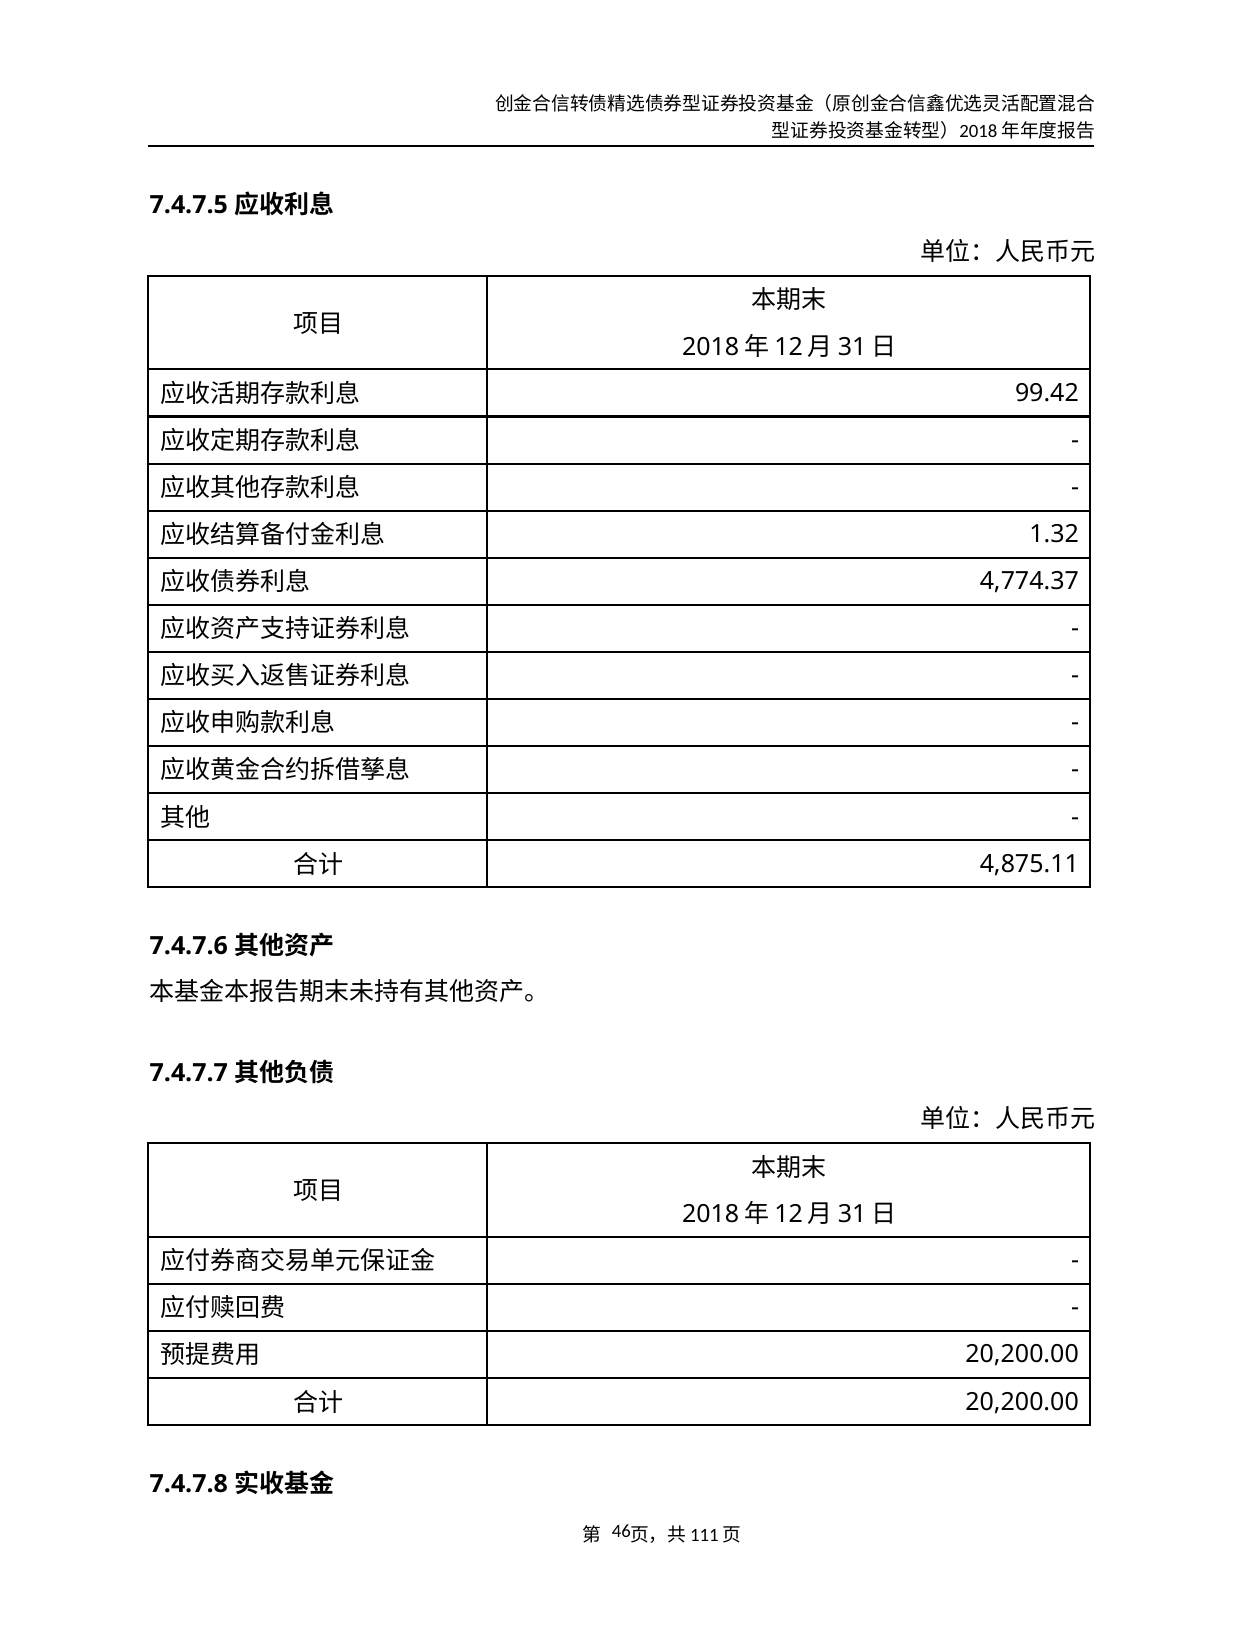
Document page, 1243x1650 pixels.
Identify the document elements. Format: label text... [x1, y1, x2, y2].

table_cell 99.42 [488, 370, 1089, 415]
table_cell 应收黄金合约拆借孳息 [149, 747, 486, 792]
table_cell - [488, 700, 1089, 745]
text 本基金本报告期末未持有其他资产。 [149, 972, 1094, 1008]
table_cell 应收资产支持证券利息 [149, 606, 486, 651]
table_cell 应收定期存款利息 [149, 418, 486, 462]
table_header 本期末 2018年12月31日 [488, 277, 1089, 368]
text 7.4.7.5 应收利息 [149, 185, 1094, 221]
table_cell 合计 [149, 841, 486, 886]
table_cell 1.32 [488, 512, 1089, 557]
table_cell 预提费用 [149, 1332, 486, 1377]
table_header 项目 [149, 1144, 486, 1236]
text 单位：人民币元 [149, 231, 1094, 267]
table_cell 其他 [149, 794, 486, 839]
table_cell 应收买入返售证券利息 [149, 653, 486, 698]
table_cell 应收债券利息 [149, 559, 486, 604]
table_cell 4,774.37 [488, 559, 1089, 604]
table_cell 20,200.00 [488, 1332, 1089, 1377]
table_cell - [488, 747, 1089, 792]
text 单位：人民币元 [149, 1099, 1094, 1135]
table_cell - [488, 794, 1089, 839]
text 7.4.7.6 其他资产 [149, 925, 1094, 962]
table_cell 应收结算备付金利息 [149, 512, 486, 557]
table_cell 应付券商交易单元保证金 [149, 1238, 486, 1283]
table_cell - [488, 606, 1089, 651]
table_cell 应付赎回费 [149, 1285, 486, 1330]
table_cell 4,875.11 [488, 841, 1089, 886]
table_cell - [488, 653, 1089, 698]
table_cell 应收申购款利息 [149, 700, 486, 745]
text 7.4.7.8 实收基金 [149, 1463, 1094, 1499]
table_cell - [488, 1285, 1089, 1330]
table_cell 应收活期存款利息 [149, 370, 486, 415]
table_cell 20,200.00 [488, 1379, 1089, 1424]
table_cell 应收其他存款利息 [149, 465, 486, 509]
table_cell 合计 [149, 1379, 486, 1424]
table_header 项目 [149, 277, 486, 368]
text 7.4.7.7 其他负债 [149, 1052, 1094, 1088]
table_header 本期末 2018年12月31日 [488, 1144, 1089, 1236]
table_cell - [488, 418, 1089, 462]
table_cell - [488, 1238, 1089, 1283]
table_cell - [488, 465, 1089, 509]
